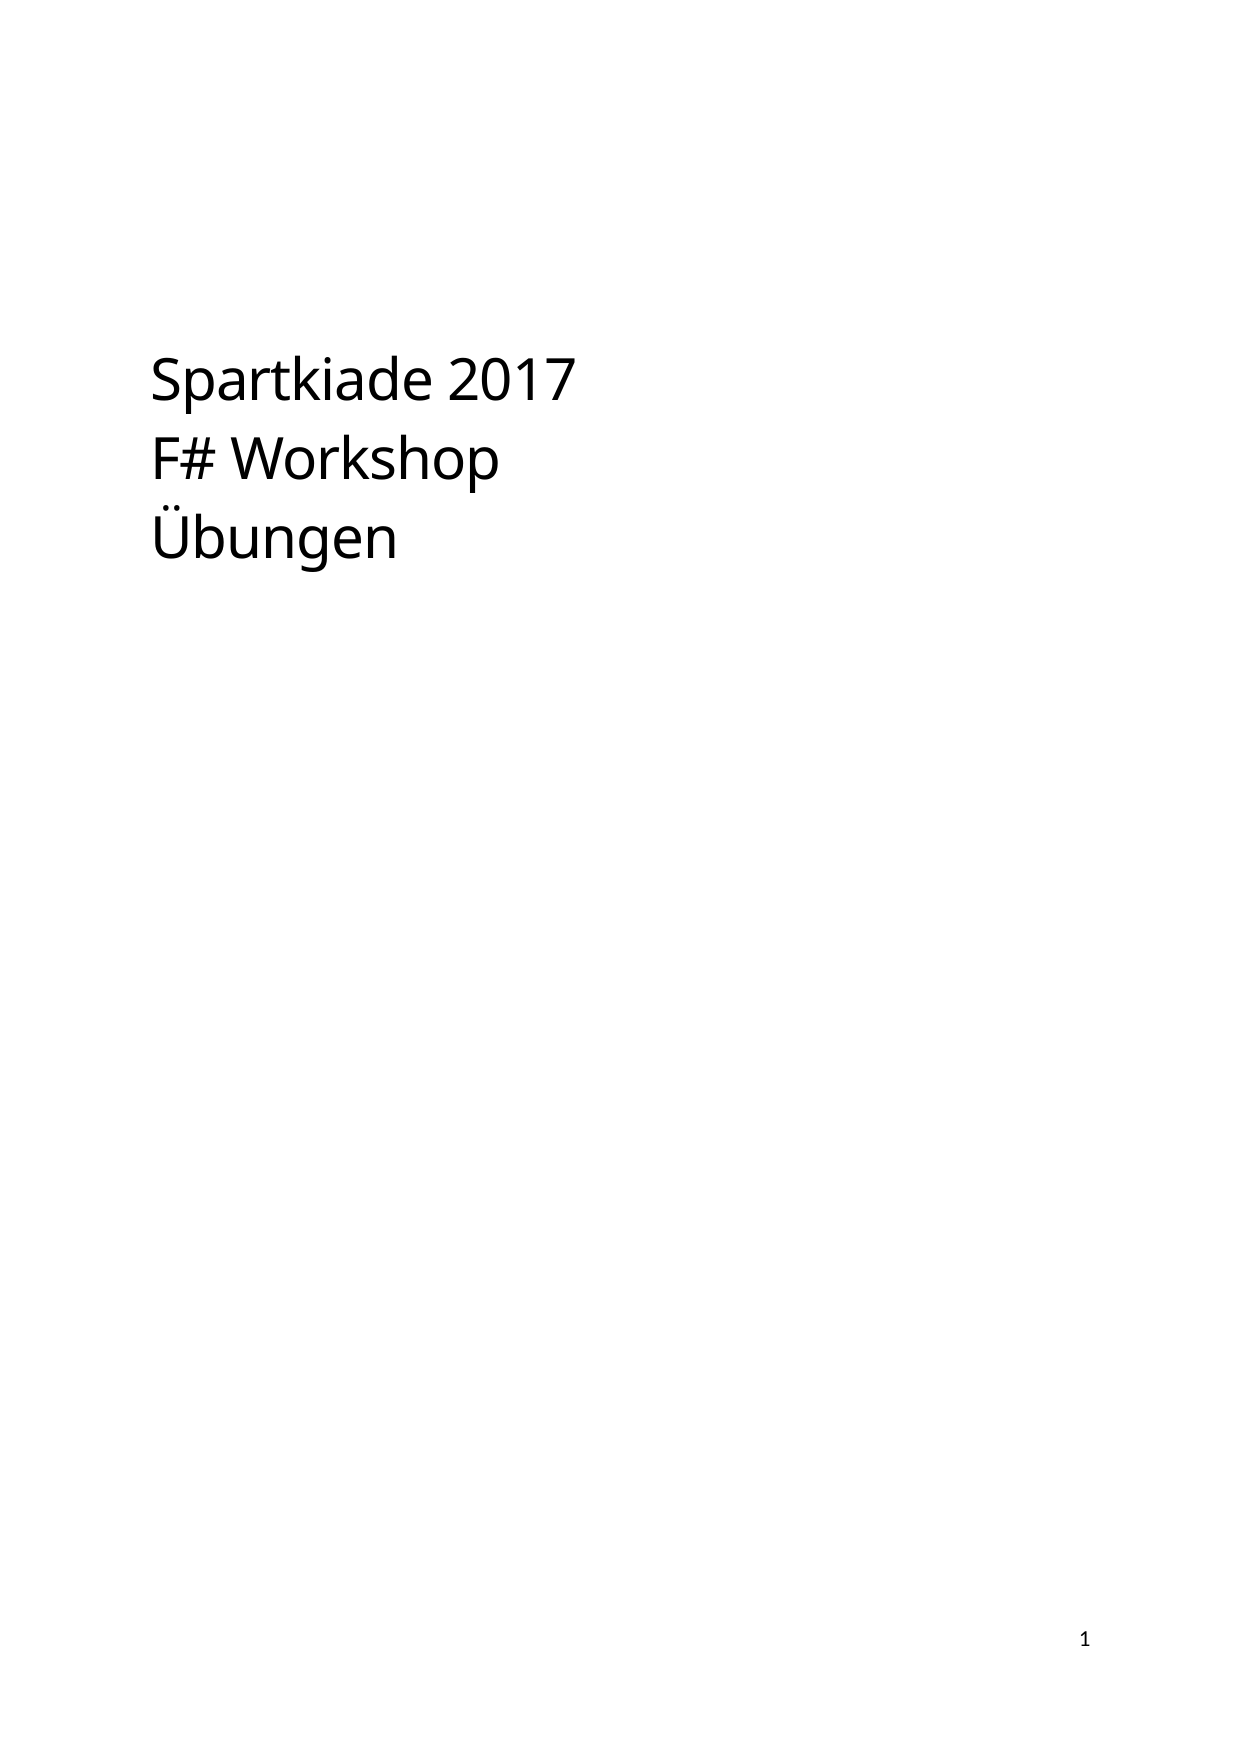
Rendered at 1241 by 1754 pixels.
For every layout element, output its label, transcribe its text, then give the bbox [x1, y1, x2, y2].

title Übungen [150, 496, 1090, 576]
title F# Workshop [150, 417, 1090, 496]
title Spartkiade 2017 [150, 337, 1090, 417]
